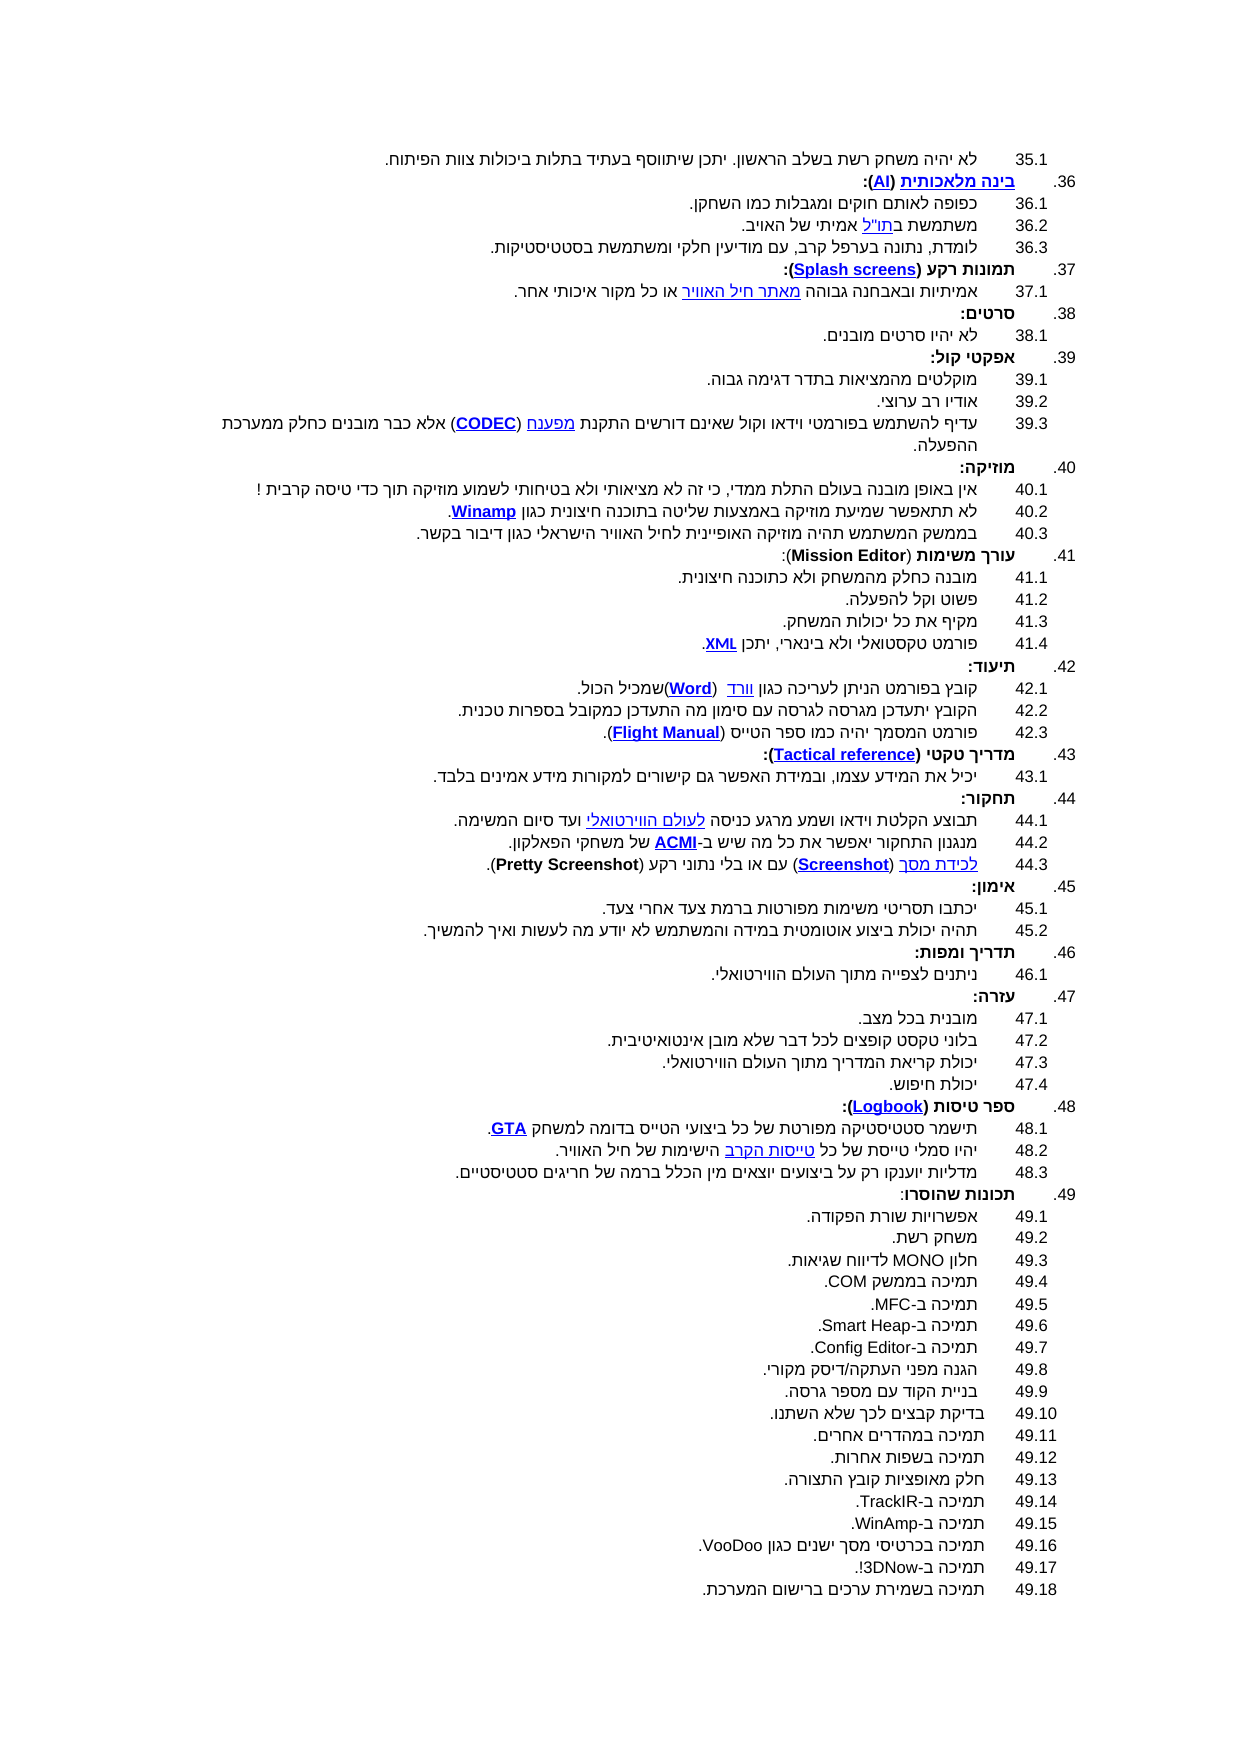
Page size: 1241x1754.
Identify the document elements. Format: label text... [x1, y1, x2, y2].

list קובץ בפורמט הניתן לעריכה כגון וורד (Word)שמכיל הכול. [187, 679, 1015, 698]
list עזרה: [187, 987, 1053, 1006]
list תמיכה בשפות אחרות. [187, 1448, 1015, 1467]
list תמונות רקע (Splash screens): [187, 260, 1053, 279]
list בדיקת קבצים לכך שלא השתנו. [187, 1404, 1015, 1423]
list תמיכה בכרטיסי מסך ישנים כגון VooDoo. [187, 1536, 1015, 1555]
list כפופה לאותם חוקים ומגבלות כמו השחקן. [187, 194, 1015, 213]
list יהיו סמלי טייסת של כל טייסות הקרב הישימות של חיל האוויר. [187, 1140, 1015, 1159]
list יכיל את המידע עצמו, ובמידת האפשר גם קישורים למקורות מידע אמינים בלבד. [187, 767, 1015, 786]
list אמיתיות ובאבחנה גבוהה מאתר חיל האוויר או כל מקור איכותי אחר. [187, 282, 1015, 301]
list תבוצע הקלטת וידאו ושמע מרגע כניסה לעולם הווירטואלי ועד סיום המשימה. [187, 811, 1015, 830]
list פורמט טקסטואלי ולא בינארי, יתכן XML. [187, 633, 1015, 654]
list אין באופן מובנה בעולם התלת ממדי, כי זה לא מציאותי ולא בטיחותי לשמוע מוזיקה תוך כדי טיסה קרבית ! [187, 480, 1015, 499]
list תמיכה בשמירת ערכים ברישום המערכת. [187, 1580, 1015, 1599]
list בניית הקוד עם מספר גרסה. [187, 1382, 1015, 1401]
list תמיכה ב-TrackIR. [187, 1492, 1015, 1511]
list תדריך ומפות: [187, 943, 1053, 962]
list תמיכה ב-Config Editor. [187, 1338, 1015, 1357]
list לומדת, נתונה בערפל קרב, עם מודיעין חלקי ומשתמשת בסטטיסטיקות. [187, 238, 1015, 257]
list עורך משימות (Mission Editor): [187, 546, 1053, 565]
list תמיכה בממשק COM. [187, 1272, 1015, 1291]
list תחקור: [187, 789, 1053, 808]
list מובנית בכל מצב. [187, 1008, 1015, 1028]
list סרטים: [187, 304, 1053, 323]
list עדיף להשתמש בפורמטי וידאו וקול שאינם דורשים התקנת מפענח (CODEC) אלא כבר מובנים כחלק ממערכת ההפעלה. [187, 414, 1015, 455]
list מוזיקה: [187, 458, 1053, 477]
list יכולת חיפוש. [187, 1074, 1015, 1094]
list פשוט וקל להפעלה. [187, 589, 1015, 609]
list תמיכה במהדרים אחרים. [187, 1426, 1015, 1445]
list תכונות שהוסרו: [187, 1184, 1053, 1203]
list הקובץ יתעדכן מגרסה לגרסה עם סימון מה התעדכן כמקובל בספרות טכנית. [187, 701, 1015, 720]
list אימון: [187, 877, 1053, 896]
list הגנה מפני העתקה/דיסק מקורי. [187, 1360, 1015, 1379]
list לא תתאפשר שמיעת מוזיקה באמצעות שליטה בתוכנה חיצונית כגון Winamp. [187, 502, 1015, 521]
list תהיה יכולת ביצוע אוטומטית במידה והמשתמש לא יודע מה לעשות ואיך להמשיך. [187, 921, 1015, 940]
list תמיכה ב-WinAmp. [187, 1514, 1015, 1533]
list ספר טיסות (Logbook): [187, 1096, 1053, 1116]
list בלוני טקסט קופצים לכל דבר שלא מובן אינטואיטיבית. [187, 1031, 1015, 1050]
list מדליות יוענקו רק על ביצועים יוצאים מין הכלל ברמה של חריגים סטטיסטיים. [187, 1162, 1015, 1182]
list תישמר סטטיסטיקה מפורטת של כל ביצועי הטייס בדומה למשחק GTA. [187, 1118, 1015, 1138]
list אפשרויות שורת הפקודה. [187, 1206, 1015, 1226]
list פורמט המסמך יהיה כמו ספר הטייס (Flight Manual). [187, 723, 1015, 742]
list חלון MONO לדיווח שגיאות. [187, 1250, 1015, 1269]
list יכתבו תסריטי משימות מפורטות ברמת צעד אחרי צעד. [187, 899, 1015, 918]
list משתמשת בתו"ל אמיתי של האויב. [187, 216, 1015, 235]
list תמיכה ב-MFC. [187, 1294, 1015, 1313]
list יכולת קריאת המדריך מתוך העולם הווירטואלי. [187, 1052, 1015, 1072]
list לא יהיה משחק רשת בשלב הראשון. יתכן שיתווסף בעתיד בתלות ביכולות צוות הפיתוח. [187, 150, 1015, 169]
list אודיו רב ערוצי. [187, 392, 1015, 411]
list תמיכה ב-Smart Heap. [187, 1316, 1015, 1335]
list מוקלטים מהמציאות בתדר דגימה גבוה. [187, 370, 1015, 389]
list תמיכה ב-3DNow!. [187, 1558, 1015, 1577]
list מנגנון התחקור יאפשר את כל מה שיש ב-ACMI של משחקי הפאלקון. [187, 833, 1015, 852]
list מקיף את כל יכולות המשחק. [187, 612, 1015, 631]
list לכידת מסך (Screenshot) עם או בלי נתוני רקע (Pretty Screenshot). [187, 855, 1015, 874]
list בינה מלאכותית (AI): [187, 172, 1053, 191]
list ניתנים לצפייה מתוך העולם הווירטואלי. [187, 964, 1015, 984]
list מדריך טקטי (Tactical reference): [187, 745, 1053, 764]
list מובנה כחלק מהמשחק ולא כתוכנה חיצונית. [187, 568, 1015, 587]
list חלק מאופציות קובץ התצורה. [187, 1470, 1015, 1489]
list בממשק המשתמש תהיה מוזיקה האופיינית לחיל האוויר הישראלי כגון דיבור בקשר. [187, 524, 1015, 543]
list תיעוד: [187, 657, 1053, 676]
list משחק רשת. [187, 1228, 1015, 1247]
list לא יהיו סרטים מובנים. [187, 326, 1015, 345]
list אפקטי קול: [187, 348, 1053, 367]
